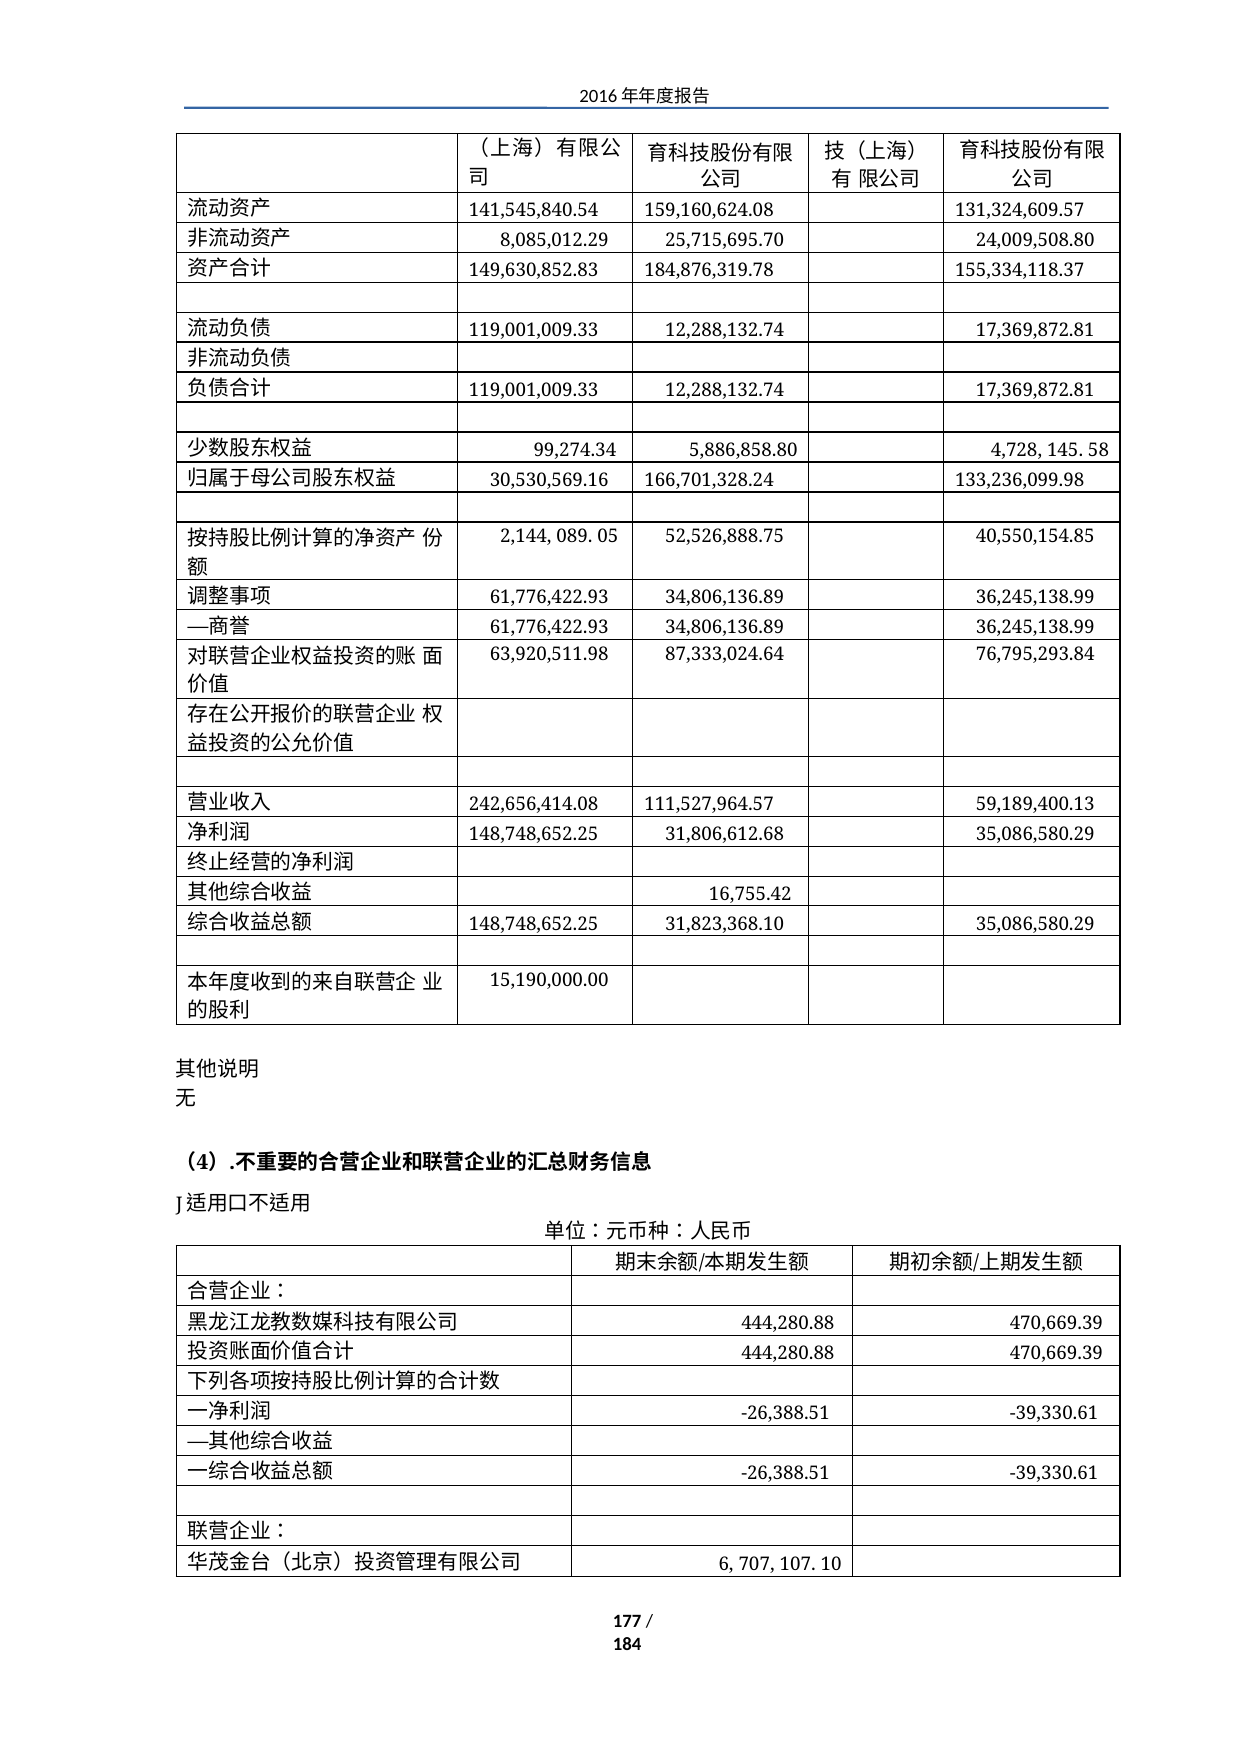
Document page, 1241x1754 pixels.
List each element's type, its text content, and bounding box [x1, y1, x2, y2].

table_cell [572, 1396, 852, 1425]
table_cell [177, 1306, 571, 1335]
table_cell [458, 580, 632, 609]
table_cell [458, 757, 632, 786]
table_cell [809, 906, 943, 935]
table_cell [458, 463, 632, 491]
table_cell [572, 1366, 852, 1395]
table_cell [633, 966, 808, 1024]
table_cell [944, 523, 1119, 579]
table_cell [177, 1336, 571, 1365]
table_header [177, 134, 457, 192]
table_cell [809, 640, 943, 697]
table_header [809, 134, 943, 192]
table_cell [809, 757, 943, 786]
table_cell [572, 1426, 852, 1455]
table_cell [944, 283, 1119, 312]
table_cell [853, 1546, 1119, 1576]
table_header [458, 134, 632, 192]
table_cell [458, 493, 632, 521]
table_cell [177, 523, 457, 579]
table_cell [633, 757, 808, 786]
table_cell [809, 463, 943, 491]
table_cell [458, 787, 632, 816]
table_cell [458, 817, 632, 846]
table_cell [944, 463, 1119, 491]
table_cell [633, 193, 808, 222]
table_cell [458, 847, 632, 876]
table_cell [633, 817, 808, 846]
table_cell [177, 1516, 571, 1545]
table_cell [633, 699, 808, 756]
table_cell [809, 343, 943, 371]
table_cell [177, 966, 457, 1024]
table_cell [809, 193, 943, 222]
text J适用口不适用 [176, 1188, 1120, 1216]
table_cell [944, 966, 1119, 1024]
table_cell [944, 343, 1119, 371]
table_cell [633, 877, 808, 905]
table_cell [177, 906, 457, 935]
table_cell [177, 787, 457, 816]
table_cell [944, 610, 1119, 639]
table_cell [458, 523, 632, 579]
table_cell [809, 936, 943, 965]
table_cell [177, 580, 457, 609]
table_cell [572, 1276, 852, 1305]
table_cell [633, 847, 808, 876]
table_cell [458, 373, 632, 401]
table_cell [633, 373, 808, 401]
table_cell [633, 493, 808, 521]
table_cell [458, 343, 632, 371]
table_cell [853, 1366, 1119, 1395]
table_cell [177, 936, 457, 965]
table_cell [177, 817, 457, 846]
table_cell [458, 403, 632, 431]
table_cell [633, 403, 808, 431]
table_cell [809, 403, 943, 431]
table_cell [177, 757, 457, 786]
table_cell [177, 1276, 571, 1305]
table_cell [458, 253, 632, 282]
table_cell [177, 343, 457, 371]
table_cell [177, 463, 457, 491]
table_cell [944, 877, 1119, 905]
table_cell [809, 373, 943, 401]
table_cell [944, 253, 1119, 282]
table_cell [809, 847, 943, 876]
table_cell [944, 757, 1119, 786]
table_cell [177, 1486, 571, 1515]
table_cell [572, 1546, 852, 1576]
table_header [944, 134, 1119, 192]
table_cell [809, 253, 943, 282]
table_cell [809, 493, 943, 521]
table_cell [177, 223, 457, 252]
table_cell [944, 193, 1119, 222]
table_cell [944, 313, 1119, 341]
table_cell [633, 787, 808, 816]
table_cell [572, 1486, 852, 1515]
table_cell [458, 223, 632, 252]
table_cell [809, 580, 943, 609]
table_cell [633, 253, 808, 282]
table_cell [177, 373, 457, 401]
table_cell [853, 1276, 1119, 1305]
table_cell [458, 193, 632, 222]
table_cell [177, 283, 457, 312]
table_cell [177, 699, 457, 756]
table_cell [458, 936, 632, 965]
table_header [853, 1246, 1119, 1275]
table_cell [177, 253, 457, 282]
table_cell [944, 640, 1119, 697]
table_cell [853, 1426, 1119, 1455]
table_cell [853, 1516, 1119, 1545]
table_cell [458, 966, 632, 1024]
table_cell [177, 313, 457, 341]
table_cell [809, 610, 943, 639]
text 无 [176, 1083, 1120, 1111]
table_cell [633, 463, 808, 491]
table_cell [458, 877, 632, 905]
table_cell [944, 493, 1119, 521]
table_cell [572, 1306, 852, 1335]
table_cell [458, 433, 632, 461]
text 单位：元币种：人民币 [176, 1216, 1120, 1245]
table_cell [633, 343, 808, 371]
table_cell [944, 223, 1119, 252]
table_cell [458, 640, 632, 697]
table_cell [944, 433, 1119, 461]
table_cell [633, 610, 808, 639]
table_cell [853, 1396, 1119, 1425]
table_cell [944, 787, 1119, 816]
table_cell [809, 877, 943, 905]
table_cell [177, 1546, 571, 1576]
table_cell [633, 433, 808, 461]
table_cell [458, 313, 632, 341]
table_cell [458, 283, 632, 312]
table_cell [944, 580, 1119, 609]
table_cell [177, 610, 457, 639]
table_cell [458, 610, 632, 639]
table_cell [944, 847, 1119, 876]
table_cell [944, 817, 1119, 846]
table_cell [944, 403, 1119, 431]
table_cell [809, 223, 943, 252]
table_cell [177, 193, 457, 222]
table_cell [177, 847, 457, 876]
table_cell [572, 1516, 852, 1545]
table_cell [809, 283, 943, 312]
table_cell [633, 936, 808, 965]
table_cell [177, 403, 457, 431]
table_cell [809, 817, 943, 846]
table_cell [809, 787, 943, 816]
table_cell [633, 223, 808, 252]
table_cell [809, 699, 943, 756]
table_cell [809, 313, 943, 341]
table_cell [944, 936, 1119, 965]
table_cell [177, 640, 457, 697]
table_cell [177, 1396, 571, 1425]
text 其他说明 [176, 1054, 1120, 1083]
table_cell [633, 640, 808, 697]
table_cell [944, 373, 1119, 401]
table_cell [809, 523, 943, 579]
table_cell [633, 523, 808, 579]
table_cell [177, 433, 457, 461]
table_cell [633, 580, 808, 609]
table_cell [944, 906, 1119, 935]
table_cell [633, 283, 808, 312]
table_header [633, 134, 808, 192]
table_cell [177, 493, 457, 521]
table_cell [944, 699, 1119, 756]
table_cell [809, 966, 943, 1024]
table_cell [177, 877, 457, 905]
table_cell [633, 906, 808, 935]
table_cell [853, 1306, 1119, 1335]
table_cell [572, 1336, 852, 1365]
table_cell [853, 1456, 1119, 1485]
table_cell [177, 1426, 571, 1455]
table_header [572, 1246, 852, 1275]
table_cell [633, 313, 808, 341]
text （4）.不重要的合营企业和联营企业的汇总财务信息 [176, 1147, 1120, 1175]
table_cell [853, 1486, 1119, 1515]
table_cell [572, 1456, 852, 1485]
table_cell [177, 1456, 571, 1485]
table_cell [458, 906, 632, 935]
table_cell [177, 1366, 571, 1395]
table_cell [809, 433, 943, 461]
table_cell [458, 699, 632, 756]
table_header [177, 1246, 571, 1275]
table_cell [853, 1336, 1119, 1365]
